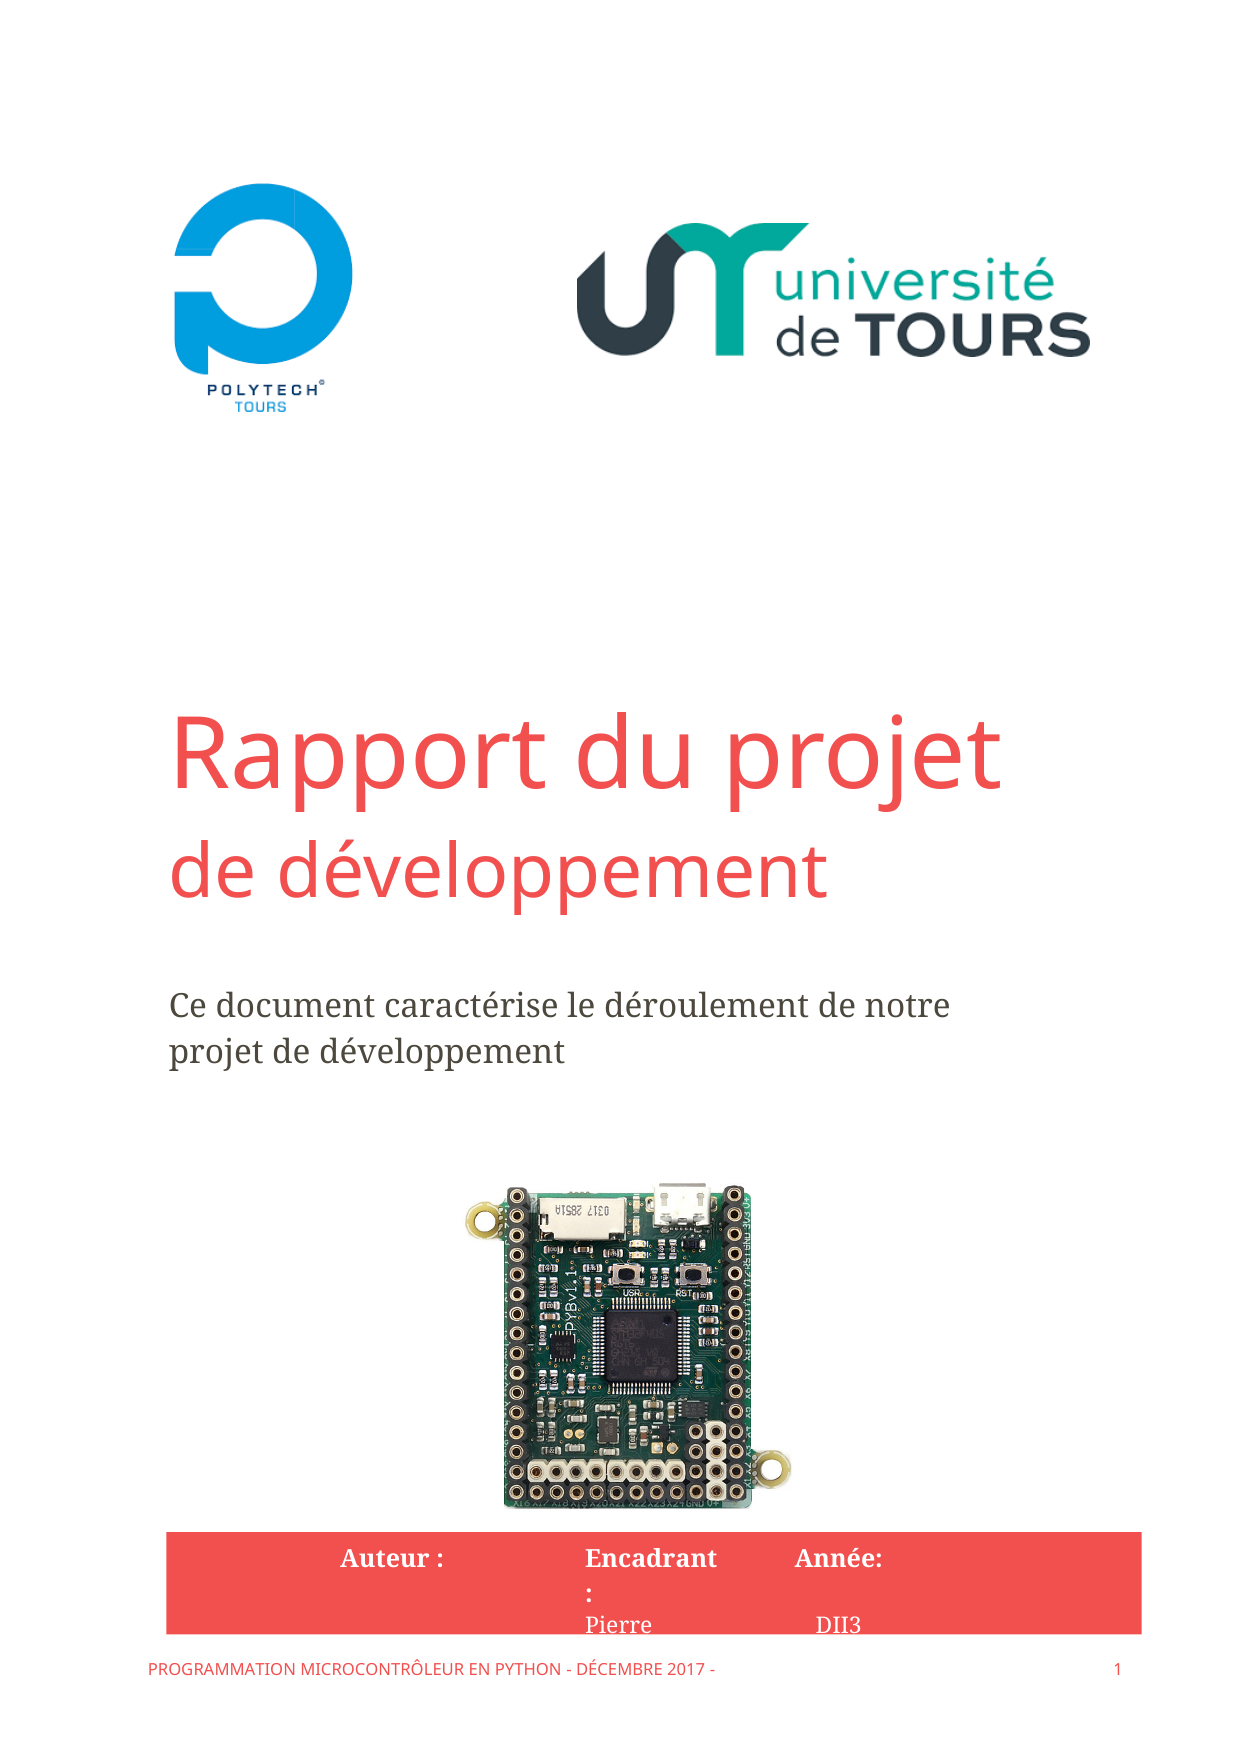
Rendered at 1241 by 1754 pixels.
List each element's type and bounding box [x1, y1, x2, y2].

picture [378, 1148, 902, 1512]
picture [577, 223, 1090, 357]
picture [147, 182, 379, 415]
